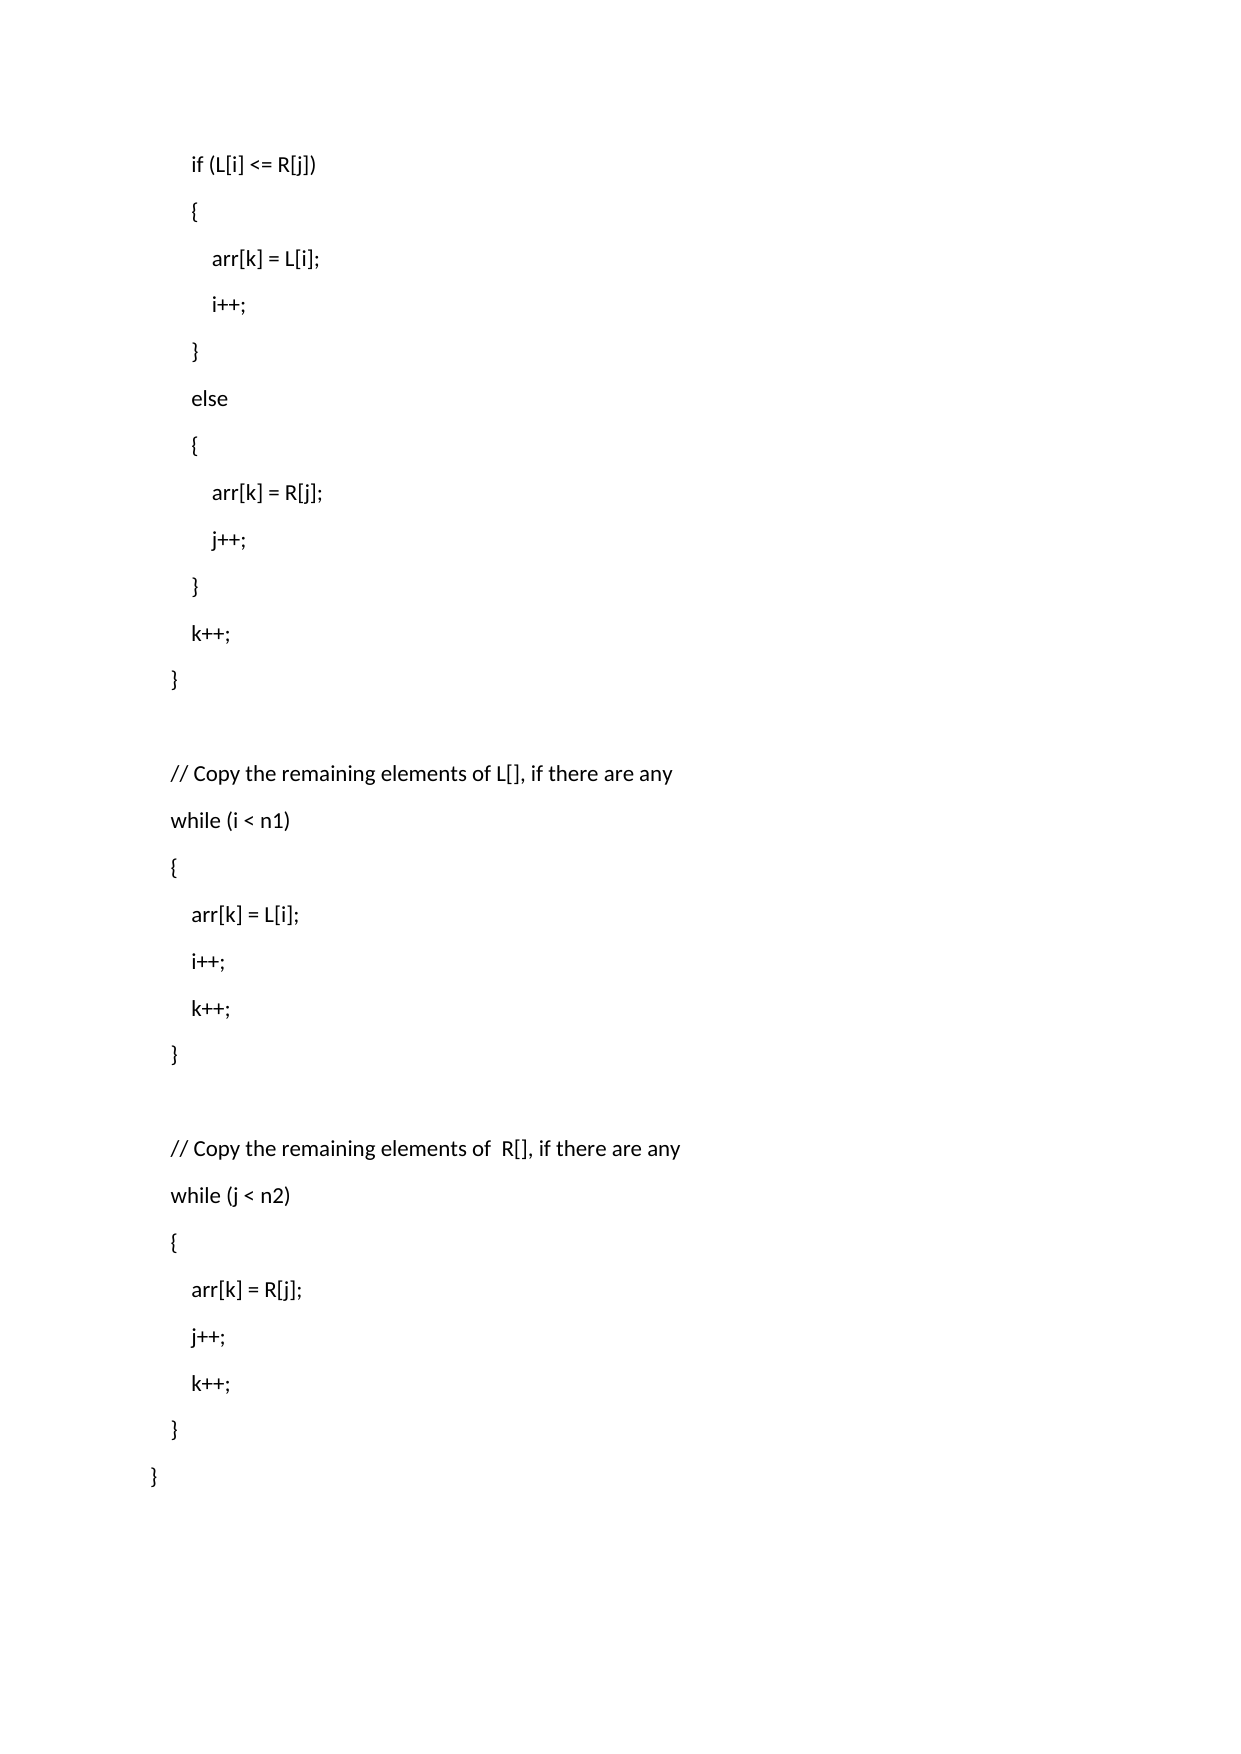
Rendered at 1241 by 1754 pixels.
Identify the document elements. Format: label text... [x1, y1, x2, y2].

text arr[k] = L[i]; [150, 244, 1090, 272]
text // Copy the remaining elements of R[], if there are any [150, 1134, 1090, 1162]
text } [150, 666, 1090, 694]
text i++; [150, 947, 1090, 975]
text } [150, 1416, 1090, 1444]
text { [150, 1228, 1090, 1256]
text arr[k] = R[j]; [150, 478, 1090, 506]
text arr[k] = L[i]; [150, 900, 1090, 928]
text if (L[i] <= R[j]) [150, 150, 1090, 178]
text k++; [150, 619, 1090, 647]
text k++; [150, 994, 1090, 1022]
text while (j < n2) [150, 1181, 1090, 1209]
text arr[k] = R[j]; [150, 1275, 1090, 1303]
text } [150, 337, 1090, 366]
text j++; [150, 525, 1090, 553]
text i++; [150, 291, 1090, 319]
text j++; [150, 1322, 1090, 1350]
text k++; [150, 1369, 1090, 1397]
text { [150, 197, 1090, 225]
text } [150, 1041, 1090, 1069]
text { [150, 853, 1090, 881]
text while (i < n1) [150, 806, 1090, 834]
text // Copy the remaining elements of L[], if there are any [150, 759, 1090, 787]
text } [150, 572, 1090, 600]
text else [150, 384, 1090, 412]
text } [150, 1462, 1090, 1491]
text { [150, 431, 1090, 459]
